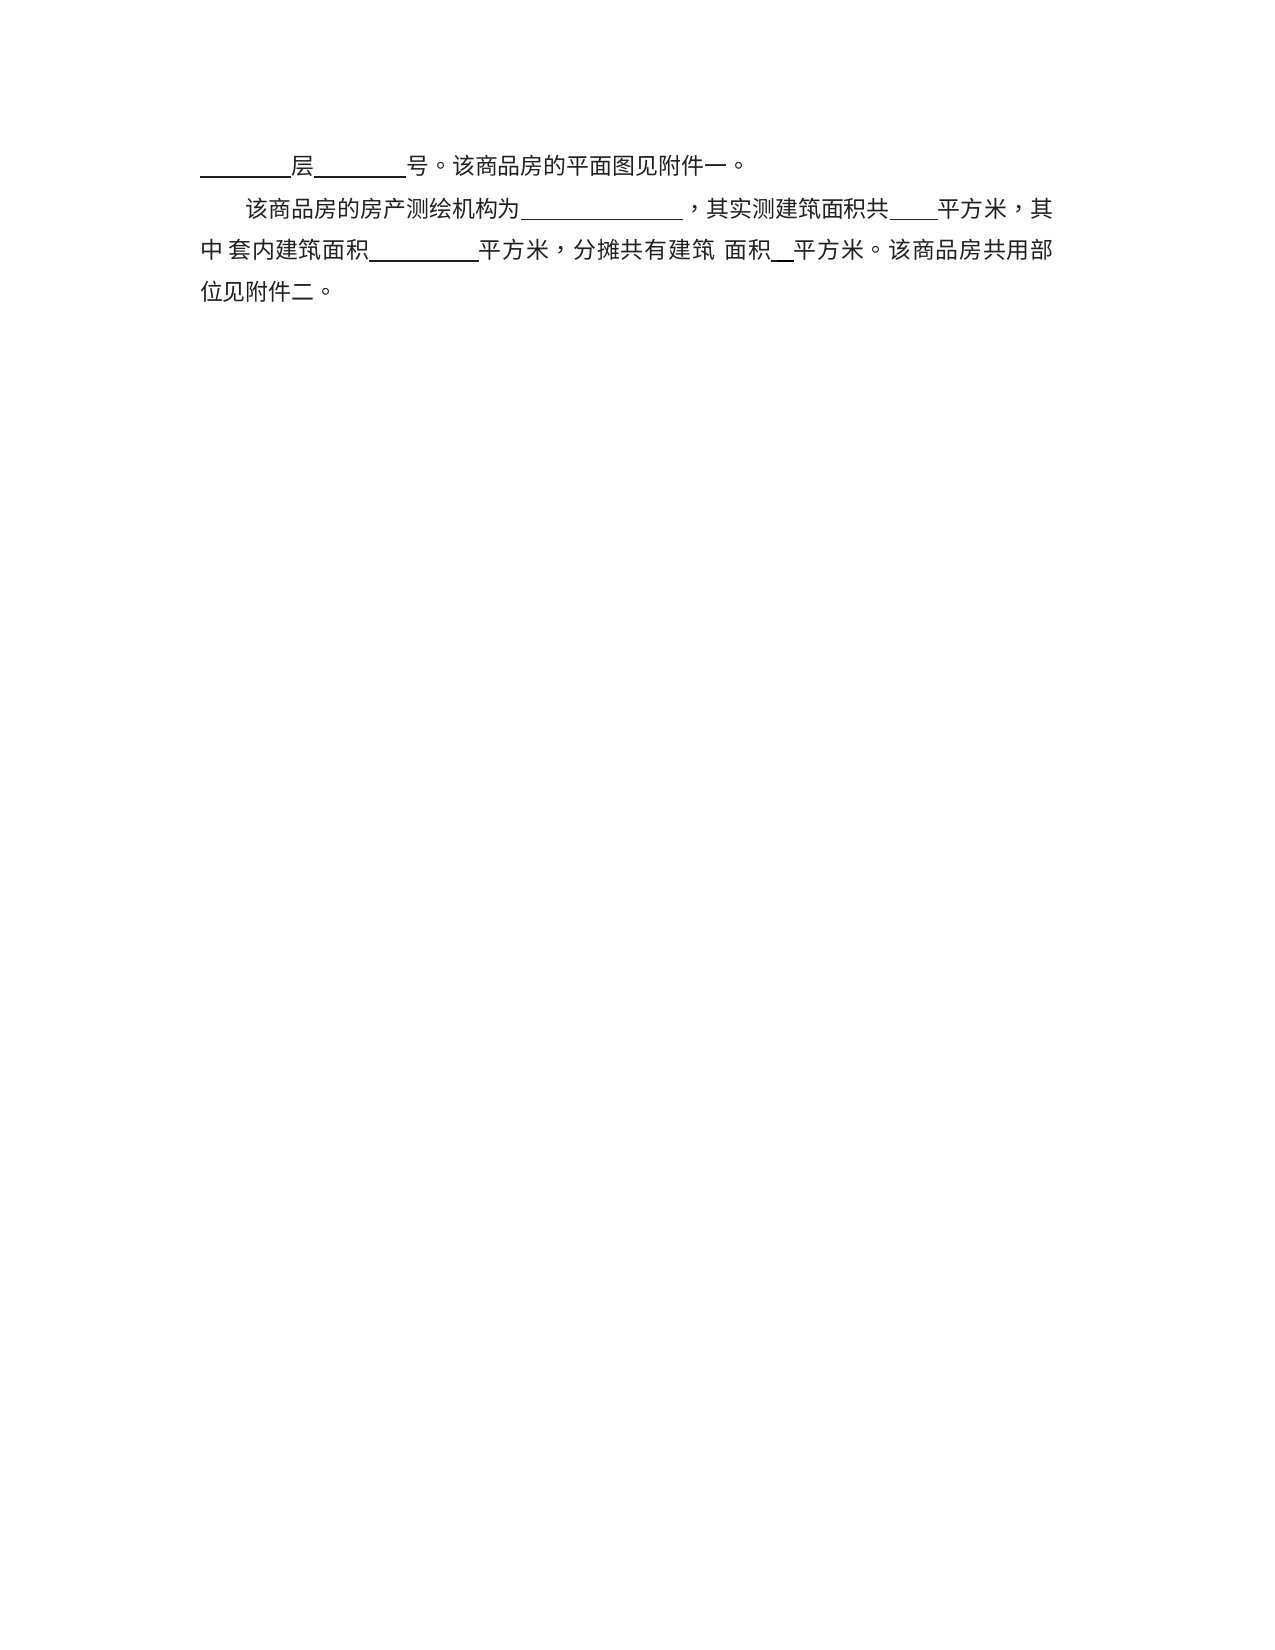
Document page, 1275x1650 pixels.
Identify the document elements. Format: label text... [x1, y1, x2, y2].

text 该商品房的房产测绘机构为 ，其实测建筑面积共 平方米，其中 套内建筑面积 平方米，分摊共有建筑 面积 平方米。该商品房共用部 位见附件二。 [200, 193, 1053, 307]
text 层 号。该商品房的平面图见附件一。 [200, 150, 1087, 181]
